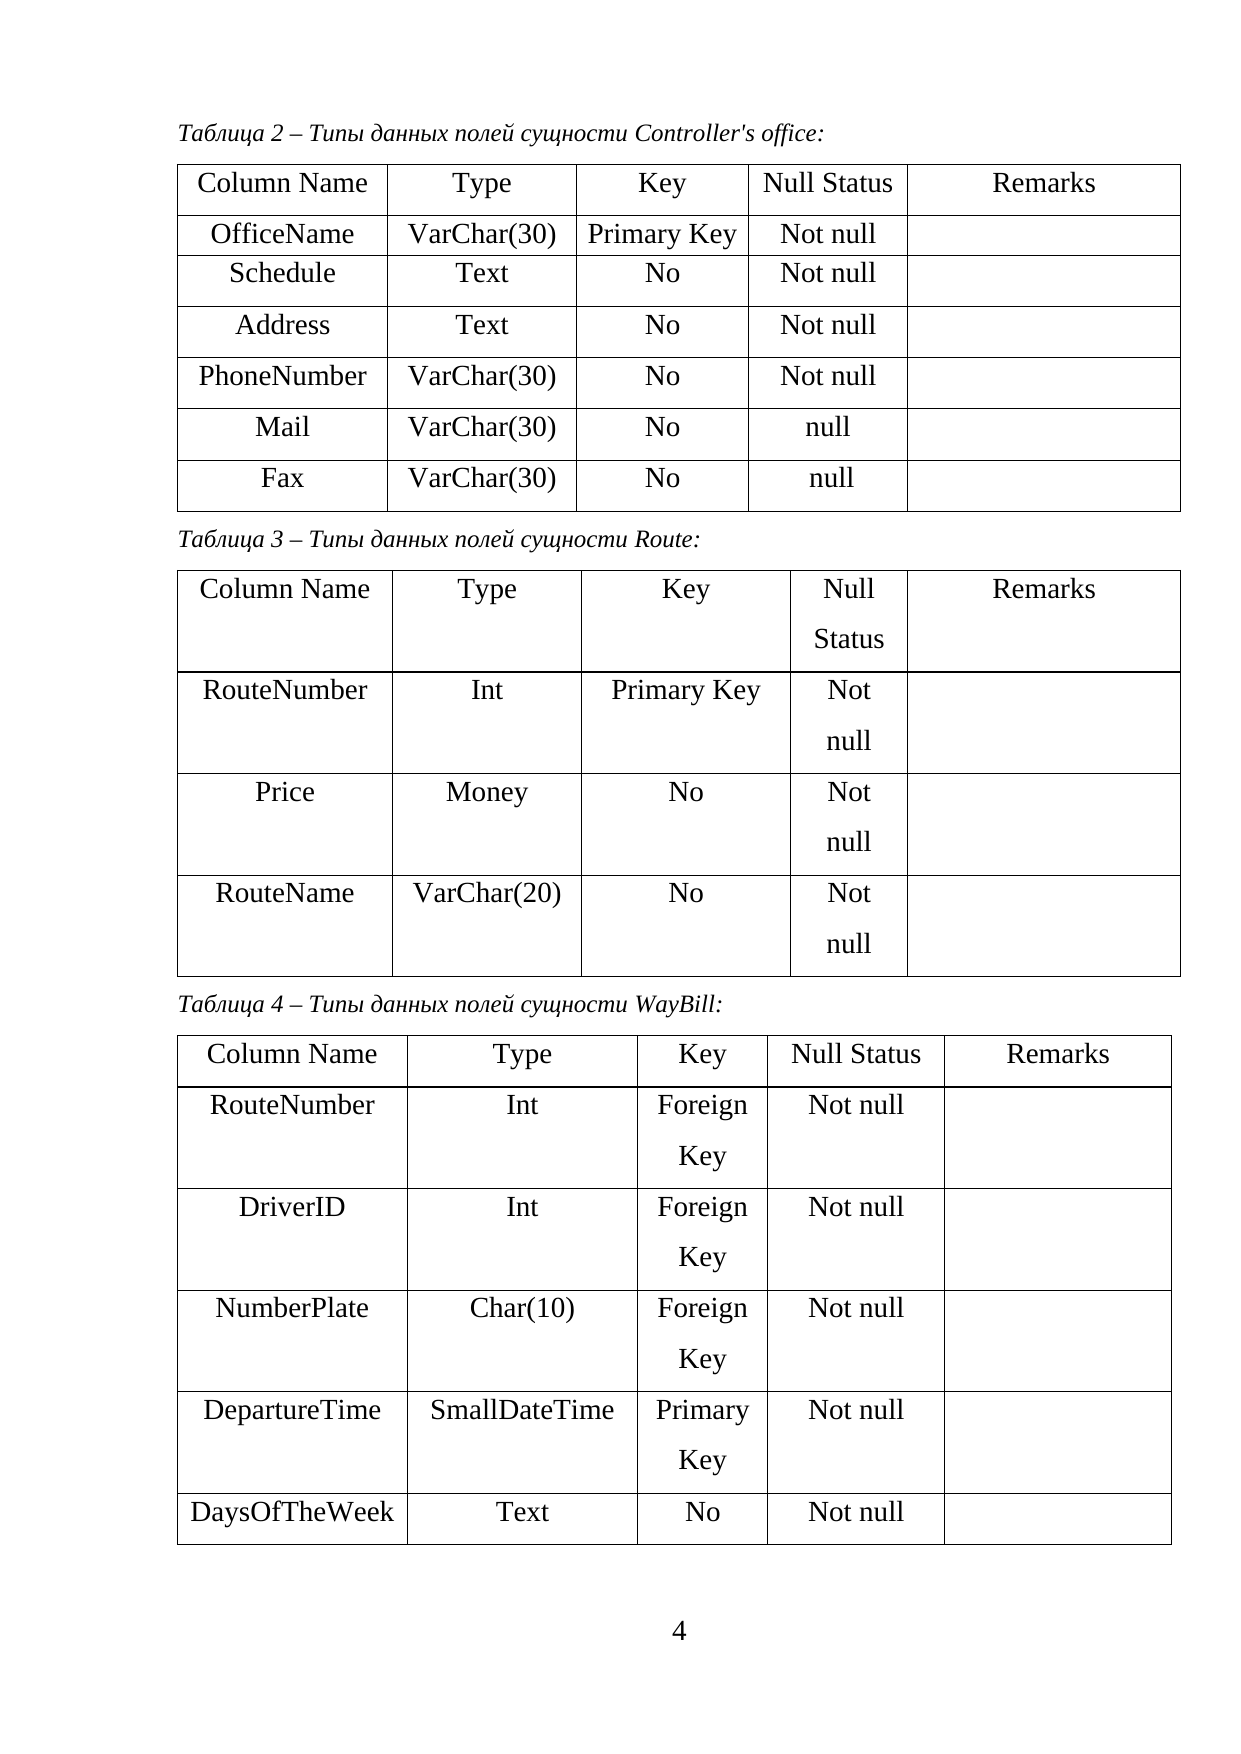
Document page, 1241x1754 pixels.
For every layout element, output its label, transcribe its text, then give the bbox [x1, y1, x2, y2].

table_cell NumberPlate [178, 1291, 407, 1391]
text Таблица 3 – Типы данных полей сущности Route: [177, 524, 1181, 553]
table_cell Not null [749, 256, 907, 306]
table_cell Not null [791, 774, 907, 874]
table_cell [945, 1189, 1171, 1289]
table_cell [908, 673, 1180, 773]
table_header Type [408, 1036, 637, 1086]
table_cell Int [408, 1189, 637, 1289]
table_cell Not null [749, 216, 907, 254]
table_cell DriverID [178, 1189, 407, 1289]
table_cell Not null [768, 1189, 944, 1289]
table_cell [945, 1291, 1171, 1391]
table_cell Text [388, 307, 576, 357]
table_header Column Name [178, 571, 392, 671]
table_cell Int [393, 673, 581, 773]
table_cell [908, 774, 1180, 874]
table_cell Not null [768, 1392, 944, 1493]
table_cell [945, 1392, 1171, 1493]
table_cell Mail [178, 409, 387, 459]
table_cell RouteName [178, 876, 392, 976]
table_cell [945, 1494, 1171, 1544]
table_cell VarChar(20) [393, 876, 581, 976]
table_cell OfficeName [178, 216, 387, 254]
table_cell Not null [768, 1291, 944, 1391]
table_cell PhoneNumber [178, 358, 387, 408]
table_cell RouteNumber [178, 1088, 407, 1188]
text Таблица 2 – Типы данных полей сущности Controller's office: [177, 118, 1181, 147]
table_header Remarks [908, 571, 1180, 671]
table_header Remarks [945, 1036, 1171, 1086]
table_cell Primary Key [582, 673, 790, 773]
text Таблица 4 – Типы данных полей сущности WayBill: [177, 989, 1181, 1018]
table_cell Primary Key [638, 1392, 767, 1493]
table_header Type [393, 571, 581, 671]
table_header Null Status [791, 571, 907, 671]
table_cell No [577, 256, 748, 306]
table_cell null [749, 461, 907, 511]
table_header Type [388, 165, 576, 215]
table_cell Not null [749, 358, 907, 408]
table_cell No [638, 1494, 767, 1544]
table_cell Int [408, 1088, 637, 1188]
table_header Key [582, 571, 790, 671]
table_cell VarChar(30) [388, 409, 576, 459]
table_cell No [582, 774, 790, 874]
table_cell Foreign Key [638, 1291, 767, 1391]
table_header Remarks [908, 165, 1180, 215]
table_cell [908, 307, 1180, 357]
table_cell Not null [749, 307, 907, 357]
table_cell No [577, 461, 748, 511]
table_cell Price [178, 774, 392, 874]
table_cell Foreign Key [638, 1189, 767, 1289]
table_cell Text [388, 256, 576, 306]
table_cell DepartureTime [178, 1392, 407, 1493]
table_cell [908, 409, 1180, 459]
table_cell Text [408, 1494, 637, 1544]
table_cell No [582, 876, 790, 976]
table_cell RouteNumber [178, 673, 392, 773]
table_cell Money [393, 774, 581, 874]
table_cell No [577, 307, 748, 357]
table_cell Schedule [178, 256, 387, 306]
table_cell Not null [768, 1494, 944, 1544]
table_cell [908, 358, 1180, 408]
table_header Null Status [768, 1036, 944, 1086]
table_header Null Status [749, 165, 907, 215]
table_cell No [577, 358, 748, 408]
table_cell Primary Key [577, 216, 748, 254]
table_header Column Name [178, 165, 387, 215]
table_cell No [577, 409, 748, 459]
table_header Key [638, 1036, 767, 1086]
table_cell Char(10) [408, 1291, 637, 1391]
table_cell Fax [178, 461, 387, 511]
table_header Key [577, 165, 748, 215]
table_cell VarChar(30) [388, 358, 576, 408]
table_cell Not null [791, 673, 907, 773]
table_cell null [749, 409, 907, 459]
table_cell [908, 256, 1180, 306]
table_cell Not null [791, 876, 907, 976]
table_cell Foreign Key [638, 1088, 767, 1188]
table_cell Not null [768, 1088, 944, 1188]
table_cell DaysOfTheWeek [178, 1494, 407, 1544]
table_cell SmallDateTime [408, 1392, 637, 1493]
table_header Column Name [178, 1036, 407, 1086]
table_cell [908, 461, 1180, 511]
table_cell Address [178, 307, 387, 357]
table_cell VarChar(30) [388, 461, 576, 511]
table_cell [908, 876, 1180, 976]
table_cell VarChar(30) [388, 216, 576, 254]
table_cell [908, 216, 1180, 254]
table_cell [945, 1088, 1171, 1188]
